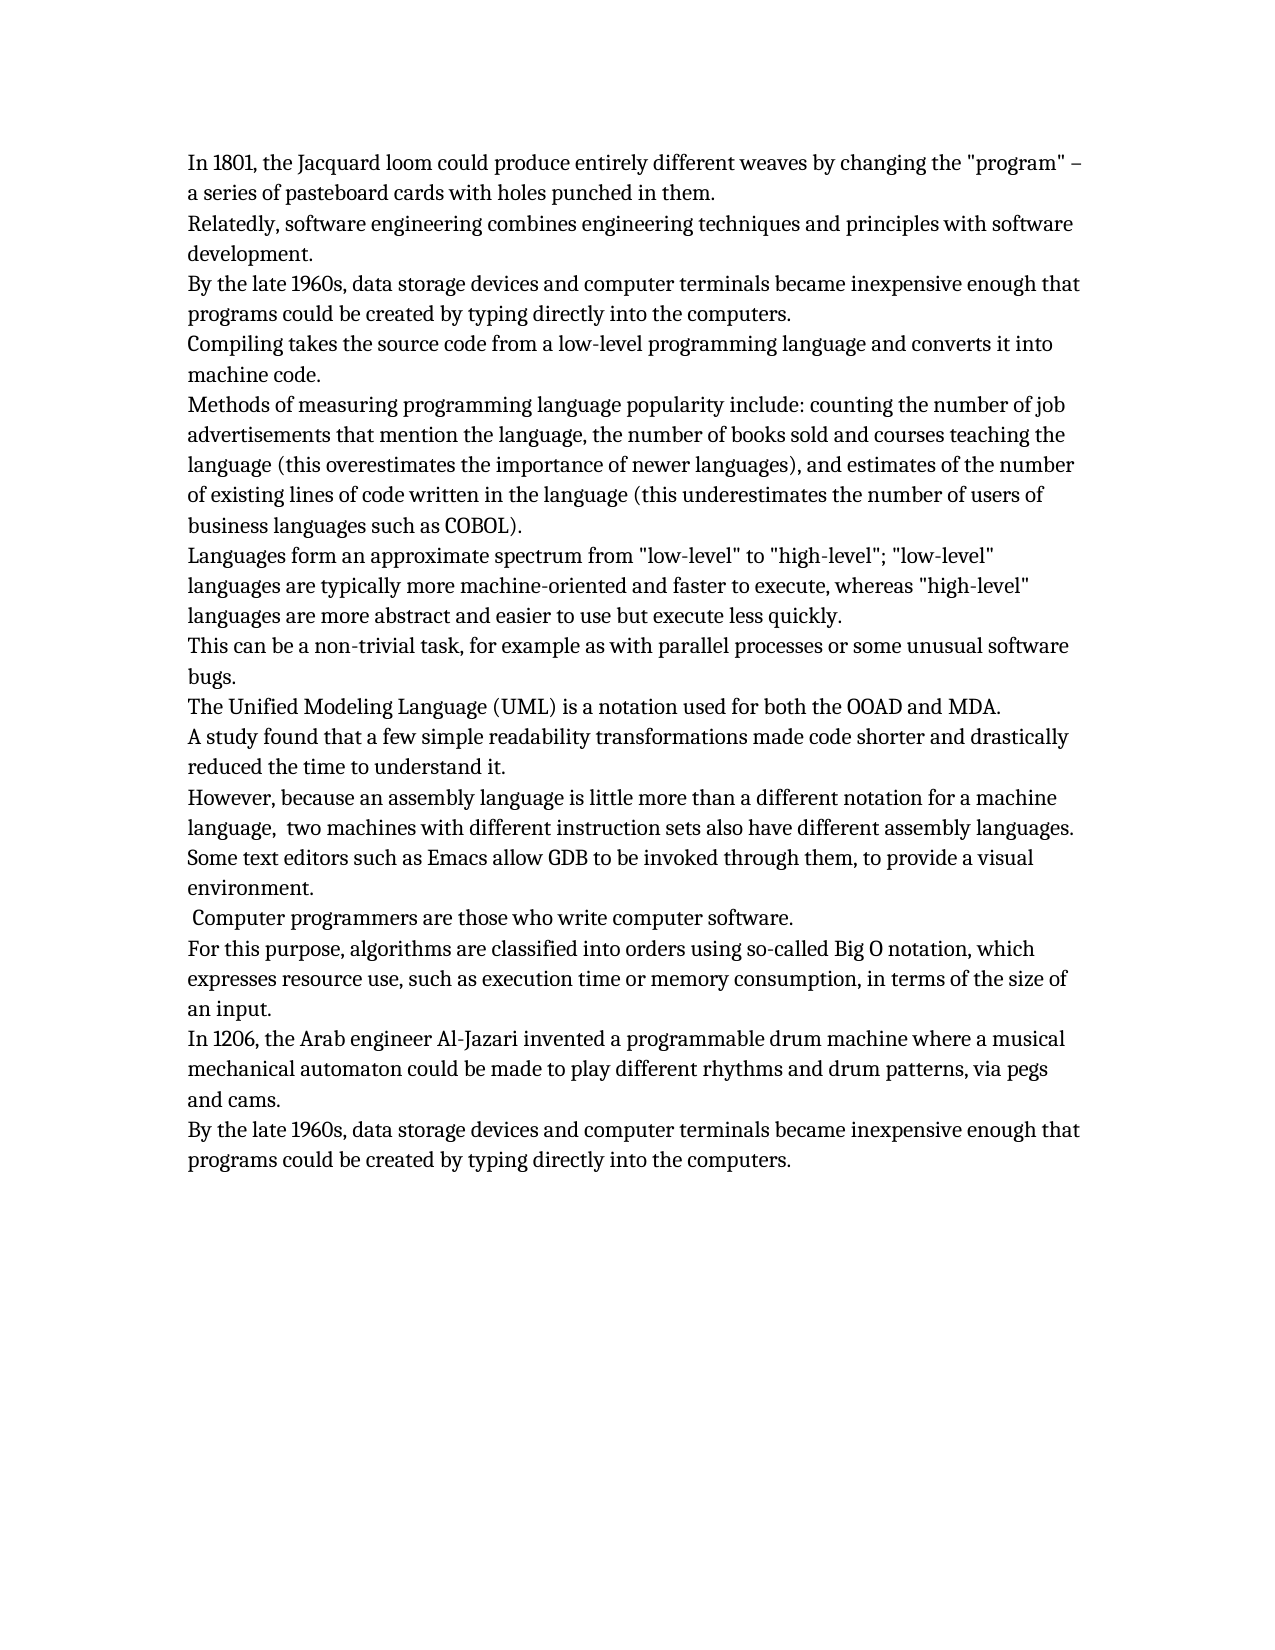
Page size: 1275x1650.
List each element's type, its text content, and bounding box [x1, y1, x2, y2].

text In 1801, the Jacquard loom could produce entirely different weaves by changing the "program" – a series of pasteboard cards with holes punched in them. Relatedly, software engineering combines engineering techniques and principles with software development. By the late 1960s, data storage devices and computer terminals became inexpensive enough that programs could be created by typing directly into the computers. Compiling takes the source code from a low-level programming language and converts it into machine code. Methods of measuring programming language popularity include: counting the number of job advertisements that mention the language, the number of books sold and courses teaching the language (this overestimates the importance of newer languages), and estimates of the number of existing lines of code written in the language (this underestimates the number of users of business languages such as COBOL). Languages form an approximate spectrum from "low-level" to "high-level"; "low-level" languages are typically more machine-oriented and faster to execute, whereas "high-level" languages are more abstract and easier to use but execute less quickly. This can be a non-trivial task, for example as with parallel processes or some unusual software bugs. The Unified Modeling Language (UML) is a notation used for both the OOAD and MDA. A study found that a few simple readability transformations made code shorter and drastically reduced the time to understand it. However, because an assembly language is little more than a different notation for a machine language, two machines with different instruction sets also have different assembly languages. Some text editors such as Emacs allow GDB to be invoked through them, to provide a visual environment. Computer programmers are those who write computer software. For this purpose, algorithms are classified into orders using so-called Big O notation, which expresses resource use, such as execution time or memory consumption, in terms of the size of an input. In 1206, the Arab engineer Al-Jazari invented a programmable drum machine where a musical mechanical automaton could be made to play different rhythms and drum patterns, via pegs and cams. By the late 1960s, data storage devices and computer terminals became inexpensive enough that programs could be created by typing directly into the computers. [187, 150, 1087, 1173]
